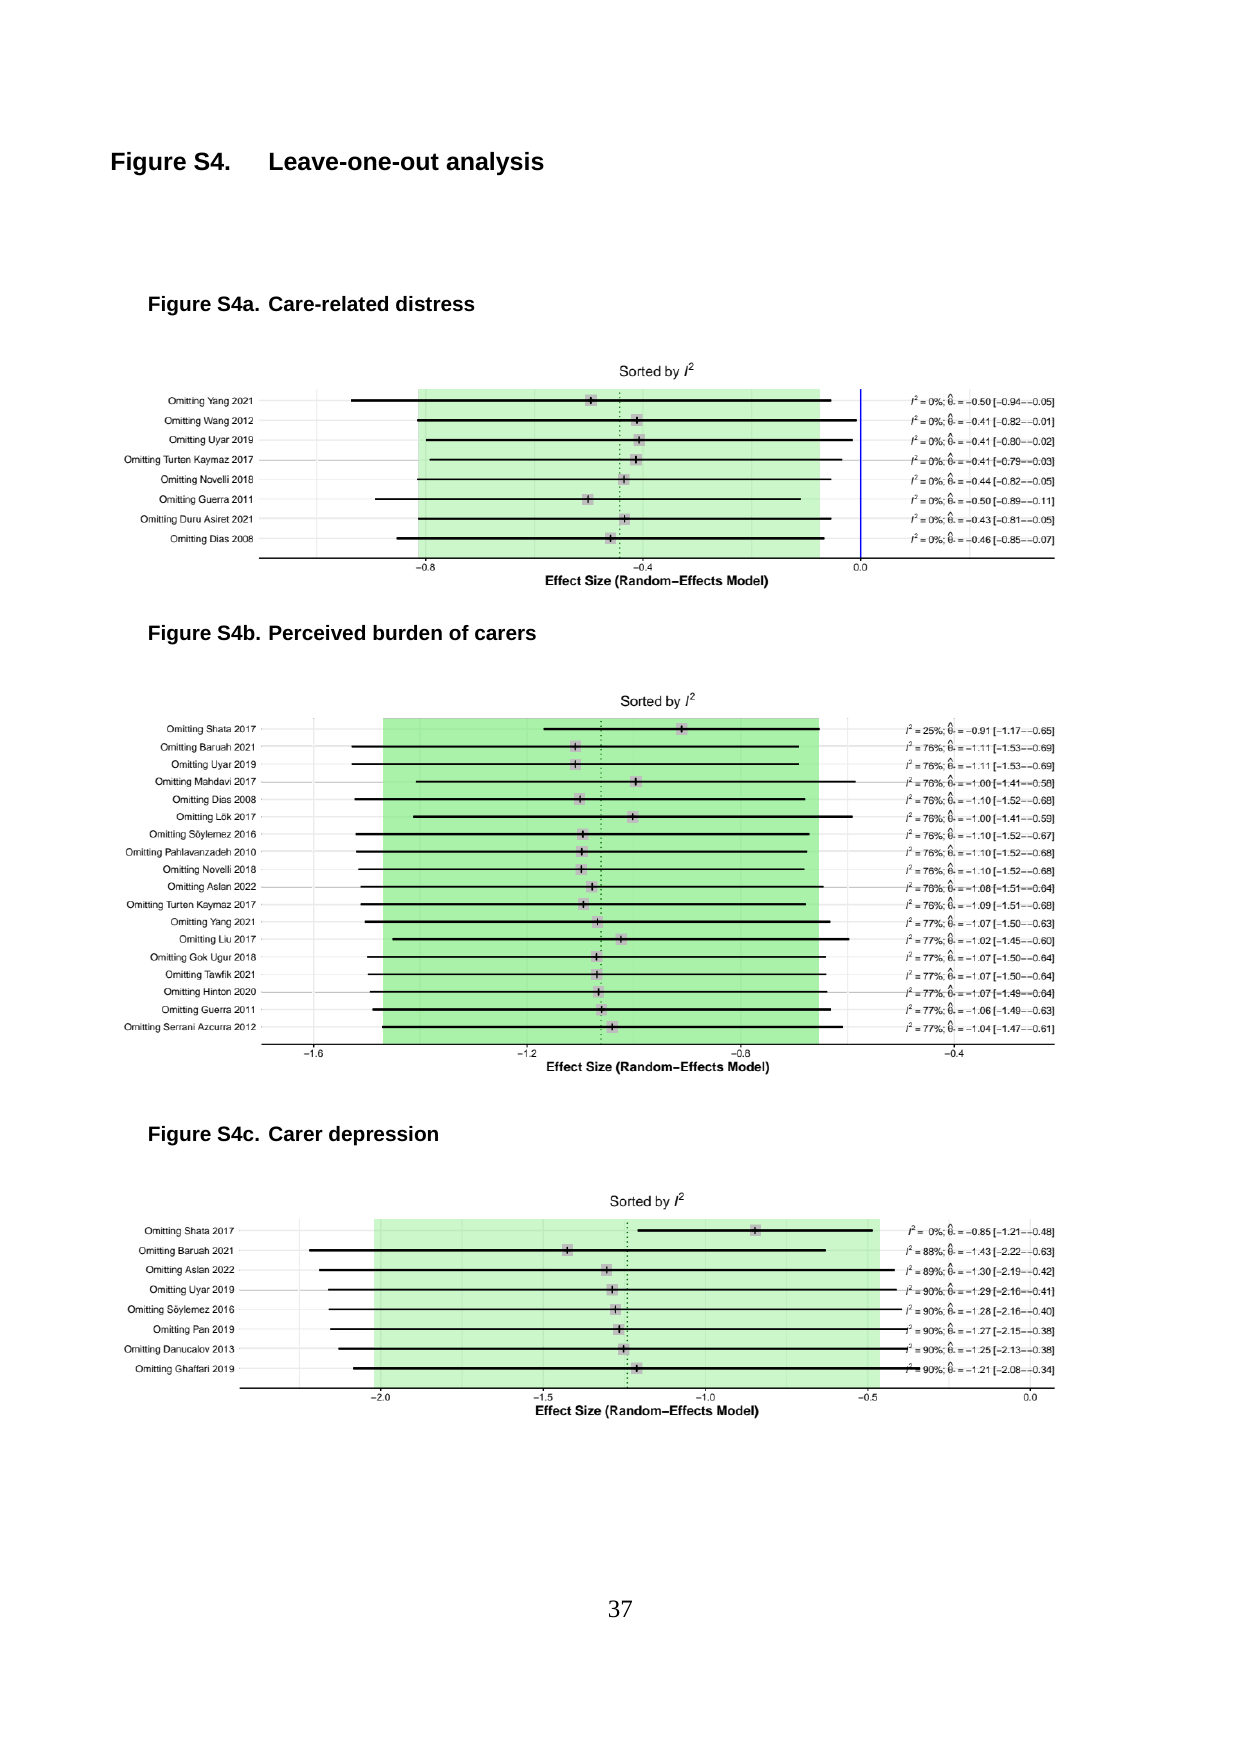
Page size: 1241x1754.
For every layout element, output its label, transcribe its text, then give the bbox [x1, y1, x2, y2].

text Perceived burden of carers [148, 621, 1122, 645]
text Carer depression [148, 1121, 1122, 1145]
text Care-related distress [148, 292, 1122, 316]
text Leave-one-out analysis [110, 147, 1122, 176]
